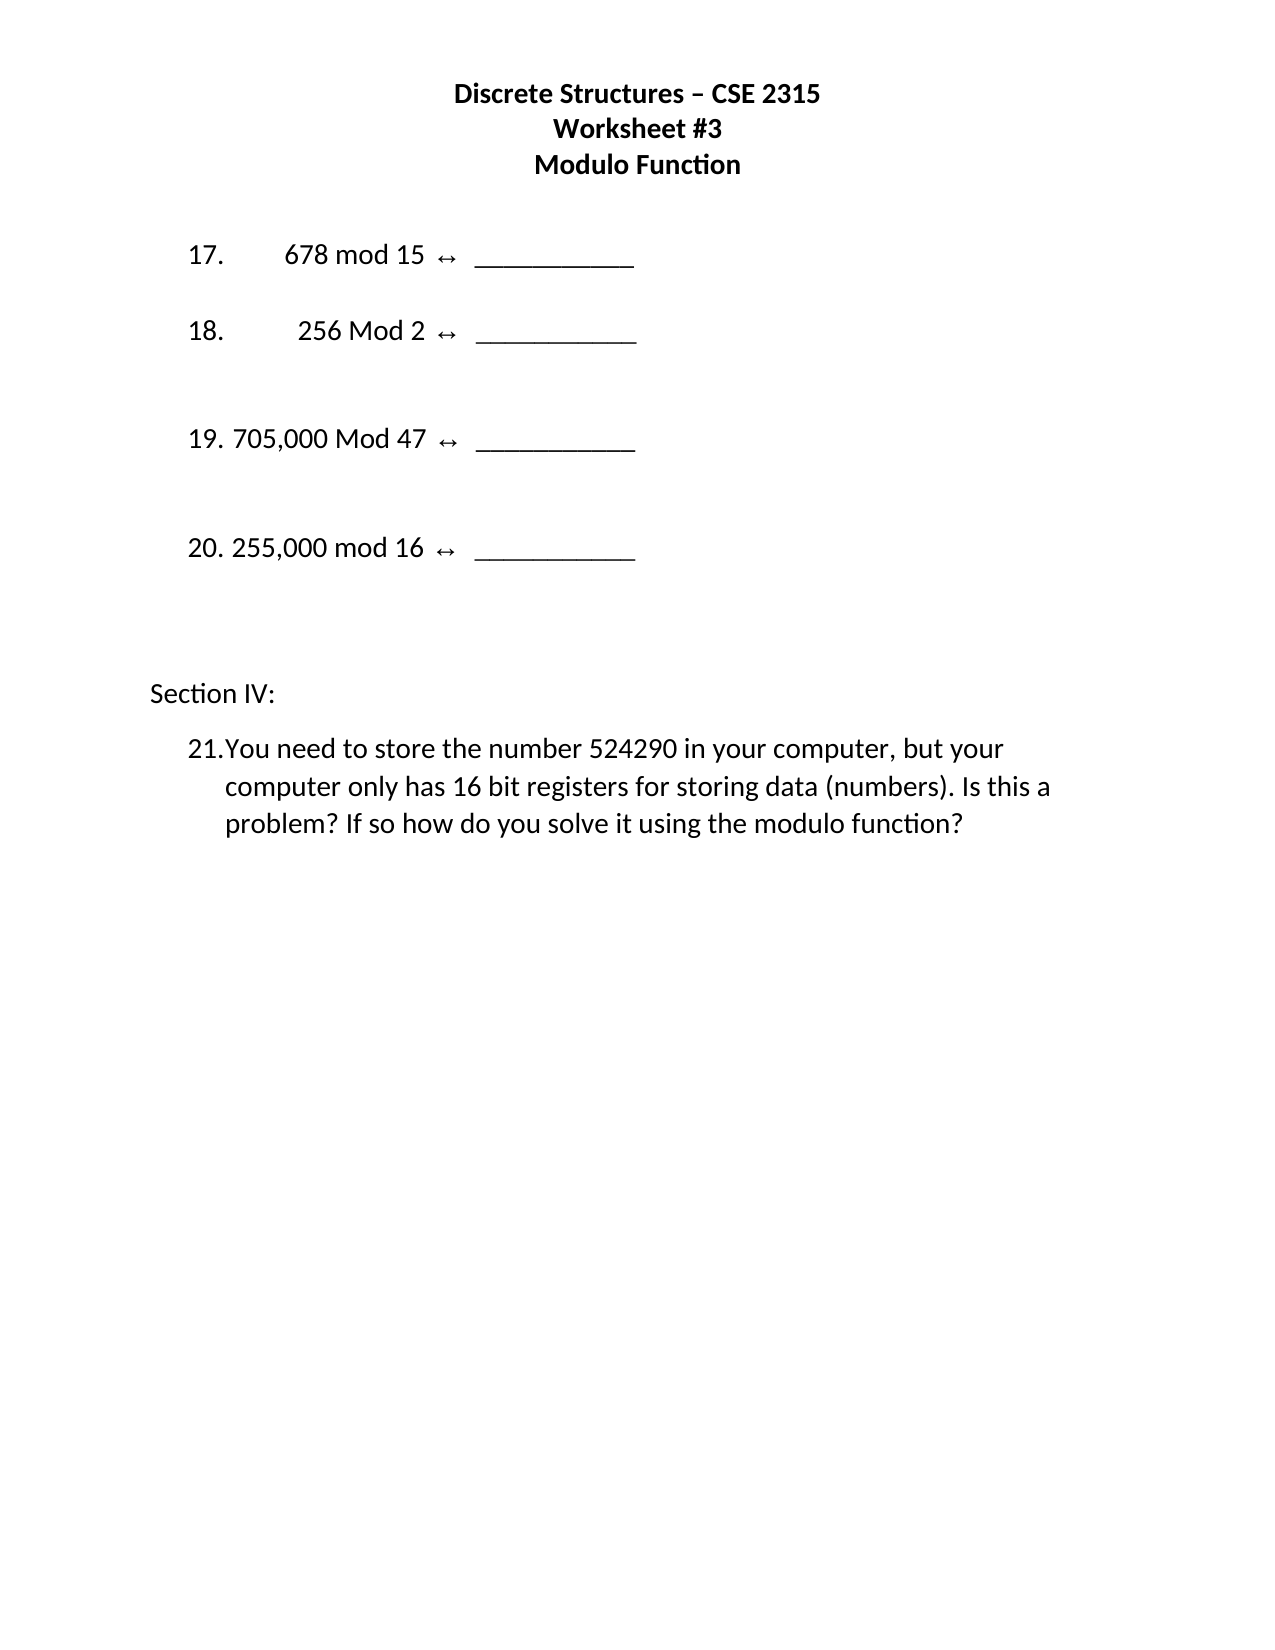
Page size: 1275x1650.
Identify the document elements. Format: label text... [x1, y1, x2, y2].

list 256 Mod 2 ↔ ___________ [187, 312, 1125, 347]
list 705,000 Mod 47 ↔ ___________ [187, 420, 1125, 456]
text Section IV: [150, 676, 1125, 711]
list You need to store the number 524290 in your computer, but your computer only has 16 bit registers for storing data (numbers). Is this a problem? If so how do you solve it using the modulo function? [187, 730, 1125, 841]
list 678 mod 15 ↔ ___________ [187, 236, 1125, 272]
list 255,000 mod 16 ↔ ___________ [187, 529, 1125, 565]
